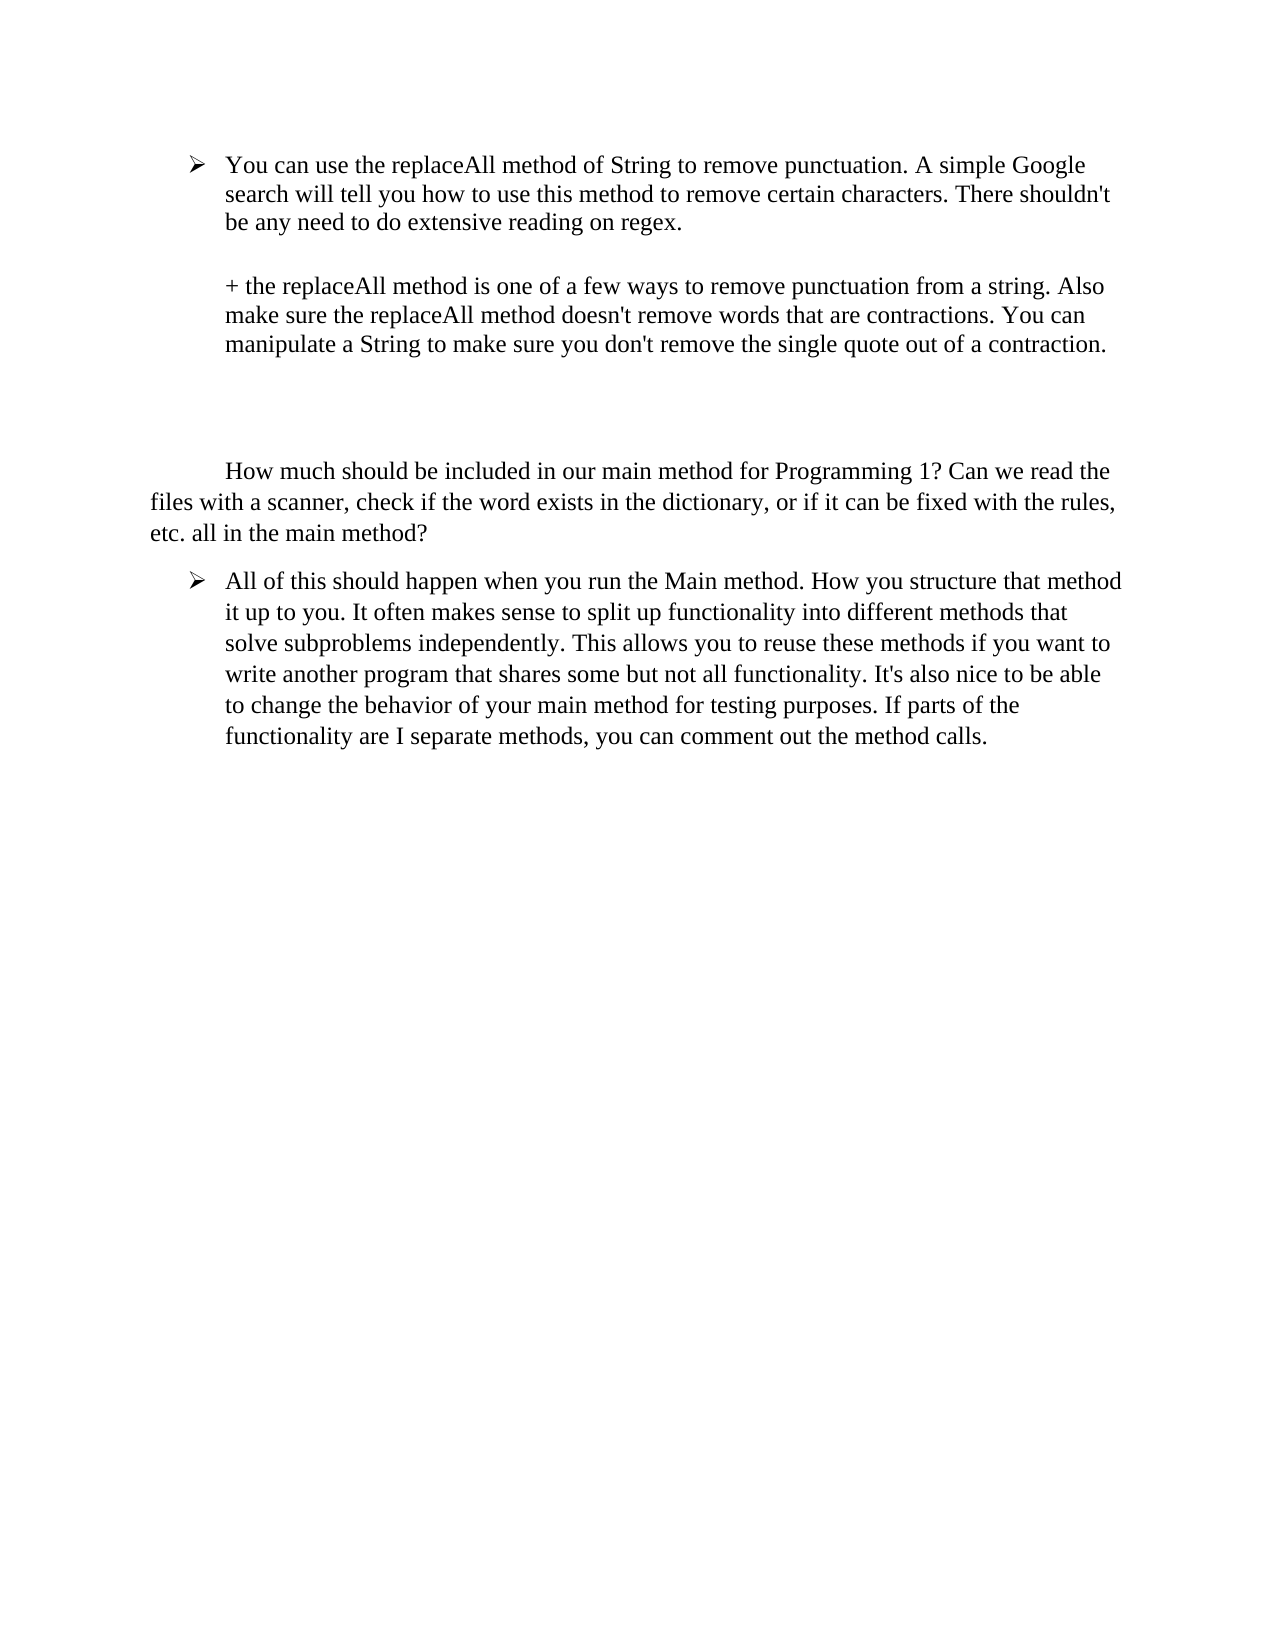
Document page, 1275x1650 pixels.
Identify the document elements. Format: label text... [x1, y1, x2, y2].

text How much should be included in our main method for Programming 1? Can we read the files with a scanner, check if the word exists in the dictionary, or if it can be fixed with the rules, etc. all in the main method? [150, 456, 1125, 547]
list You can use the replaceAll method of String to remove punctuation. A simple Google search will tell you how to use this method to remove certain characters. There shouldn't be any need to do extensive reading on regex. [187, 150, 1125, 236]
list All of this should happen when you run the Main method. How you structure that method it up to you. It often makes sense to split up functionality into different methods that solve subproblems independently. This allows you to reuse these methods if you want to write another program that shares some but not all functionality. It's also nice to be able to change the behavior of your main method for testing purposes. If parts of the functionality are I separate methods, you can comment out the method calls. [187, 566, 1125, 750]
text + the replaceAll method is one of a few ways to remove punctuation from a string. Also make sure the replaceAll method doesn't remove words that are contractions. You can manipulate a String to make sure you don't remove the single quote out of a contraction. [225, 271, 1125, 357]
